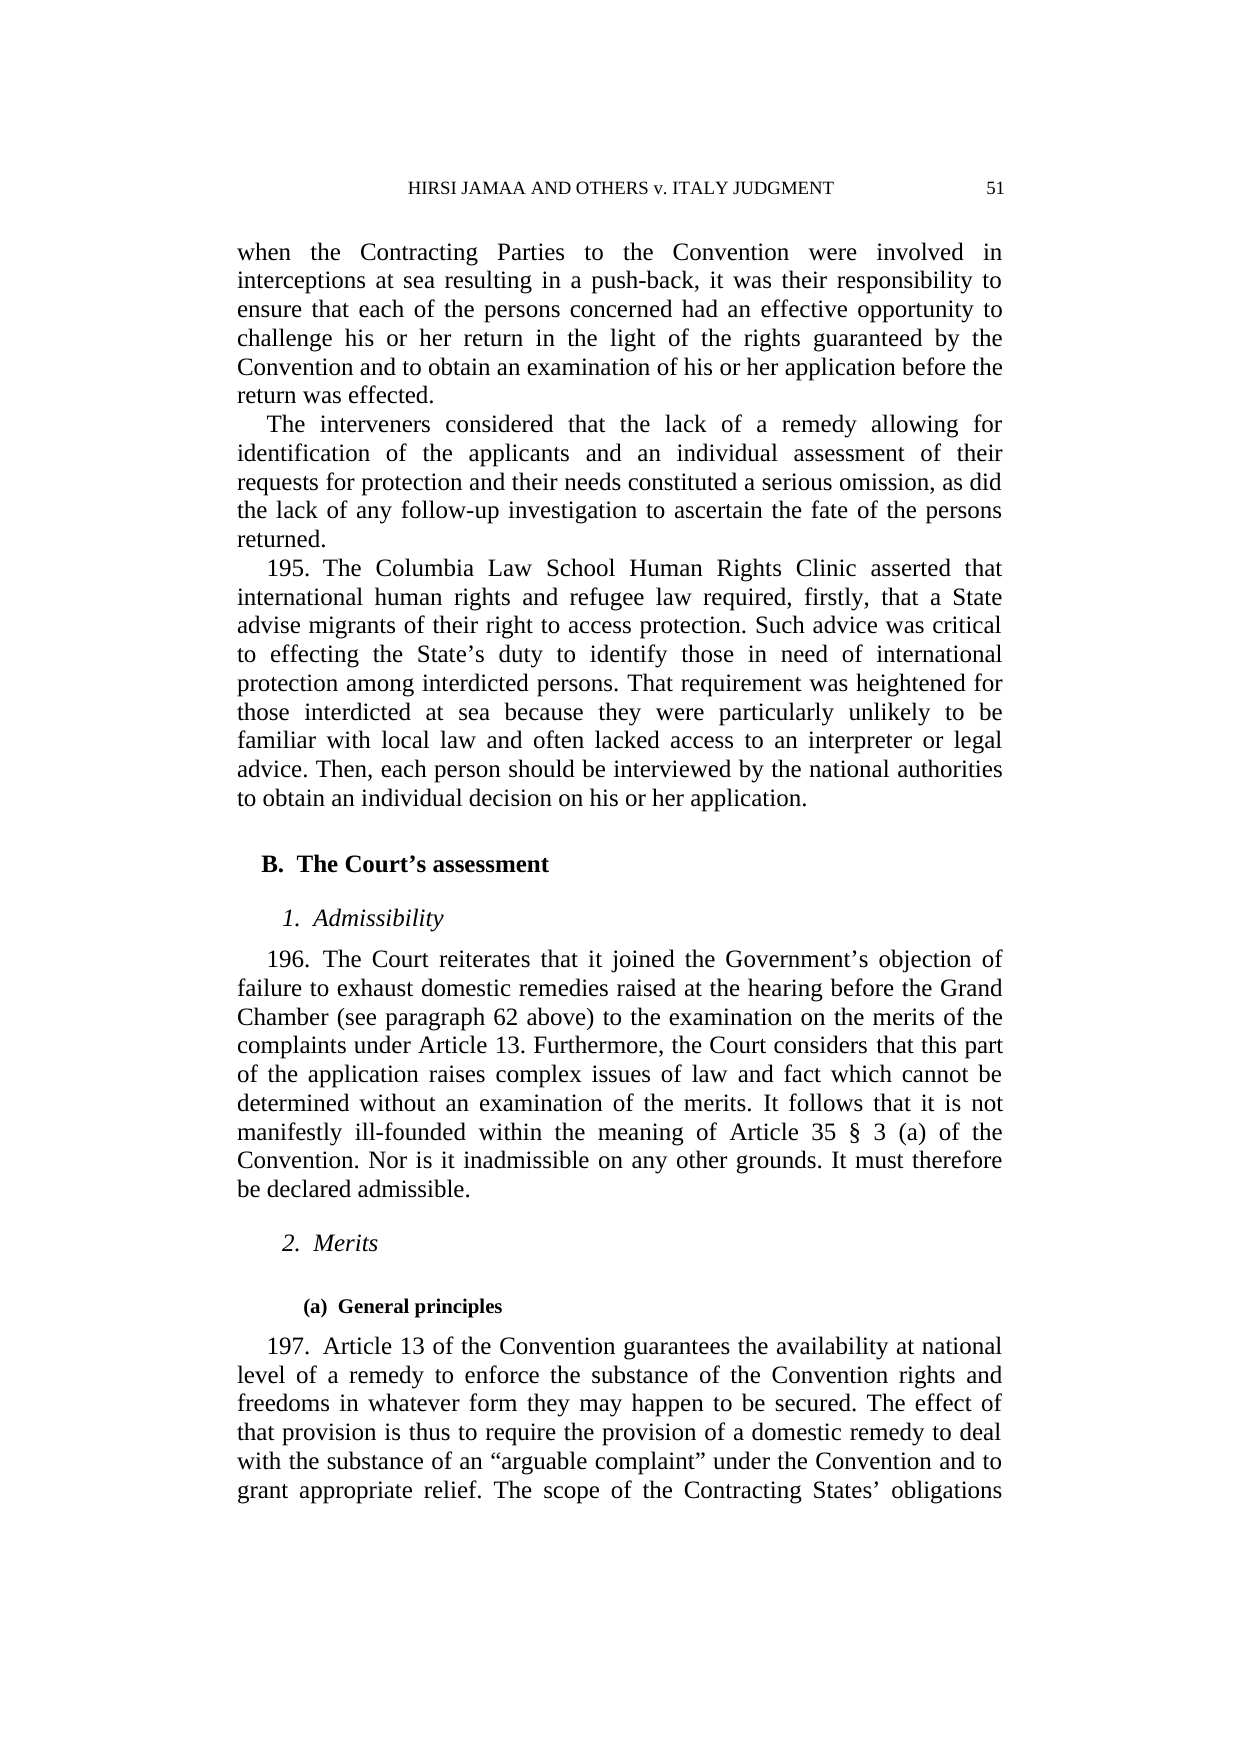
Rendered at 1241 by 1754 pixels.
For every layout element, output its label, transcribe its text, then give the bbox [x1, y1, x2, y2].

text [237, 237, 1003, 409]
text B. The Court’s assessment [261, 849, 1003, 878]
text 2. Merits [282, 1228, 1003, 1257]
text 196. The Court reiterates that it joined the Government’s objection of failure to exhaust domestic remedies raised at the hearing before the Grand Chamber (see paragraph 62 above) to the examination on the merits of the complaints under Article 13. Furthermore, the Court considers that this part of the application raises complex issues of law and fact which cannot be determined without an examination of the merits. It follows that it is not manifestly ill-founded within the meaning of Article 35 § 3 (a) of the Convention. Nor is it inadmissible on any other grounds. It must therefore be declared admissible. [237, 944, 1003, 1203]
text 195. The Columbia Law School Human Rights Clinic asserted that international human rights and refugee law required, firstly, that a State advise migrants of their right to access protection. Such advice was critical to effecting the State’s duty to identify those in need of international protection among interdicted persons. That requirement was heightened for those interdicted at sea because they were particularly unlikely to be familiar with local law and often lacked access to an interpreter or legal advice. Then, each person should be interviewed by the national authorities to obtain an individual decision on his or her application. [237, 553, 1003, 812]
text (a) General principles [303, 1294, 1003, 1318]
text The interveners considered that the lack of a remedy allowing for identification of the applicants and an individual assessment of their requests for protection and their needs constituted a serious omission, as did the lack of any follow-up investigation to ascertain the fate of the persons returned. [237, 409, 1003, 553]
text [237, 1331, 1003, 1503]
text 1. Admissibility [282, 903, 1003, 932]
